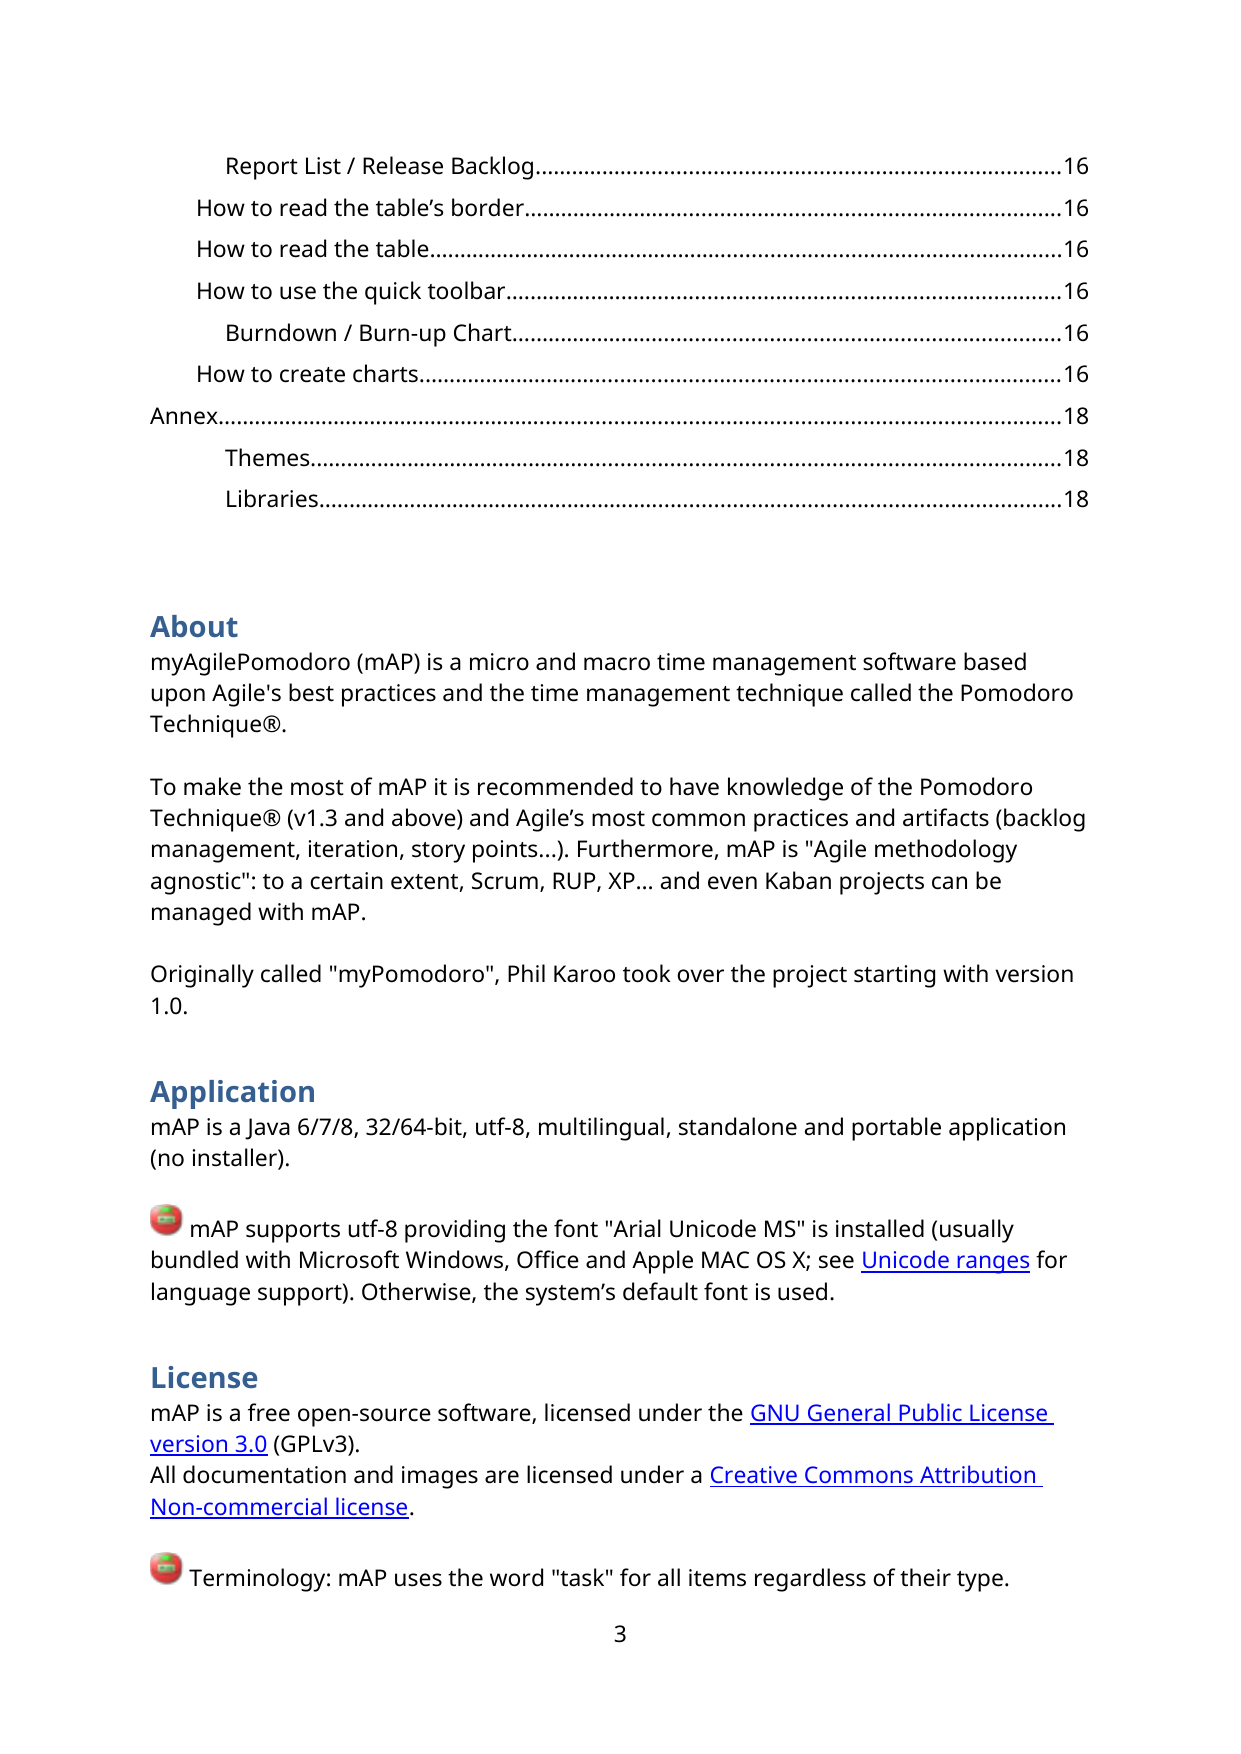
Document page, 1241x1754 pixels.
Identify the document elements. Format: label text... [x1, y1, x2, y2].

text Originally called "myPomodoro", Phil Karoo took over the project starting with version 1.0. [150, 958, 1090, 1021]
picture [150, 1204, 184, 1238]
text To make the most of mAP it is recommended to have knowledge of the Pomodoro Technique® (v1.3 and above) and Agile’s most common practices and artifacts (backlog management, iteration, story points...). Furthermore, mAP is "Agile methodology agnostic": to a certain extent, Scrum, RUP, XP… and even Kaban projects can be managed with mAP. [150, 771, 1090, 927]
text mAP is a free open-source software, licensed under the GNU General Public License version 3.0 (GPLv3). All documentation and images are licensed under a Creative Commons Attribution Non-commercial license. [150, 1397, 1090, 1522]
subtitle Application [150, 1071, 1090, 1111]
subtitle License [150, 1357, 1090, 1397]
picture [150, 1552, 184, 1587]
subtitle About [150, 606, 1090, 646]
text Terminology: mAP uses the word "task" for all items regardless of their type. [150, 1553, 1090, 1593]
text mAP is a Java 6/7/8, 32/64-bit, utf-8, multilingual, standalone and portable application (no installer). [150, 1111, 1090, 1173]
text mAP supports utf-8 providing the font "Arial Unicode MS" is installed (usually bundled with Microsoft Windows, Office and Apple MAC OS X; see Unicode ranges for language support). Otherwise, the system’s default font is used. [150, 1204, 1090, 1307]
text myAgilePomodoro (mAP) is a micro and macro time management software based upon Agile's best practices and the time management technique called the Pomodoro Technique®. [150, 646, 1090, 740]
